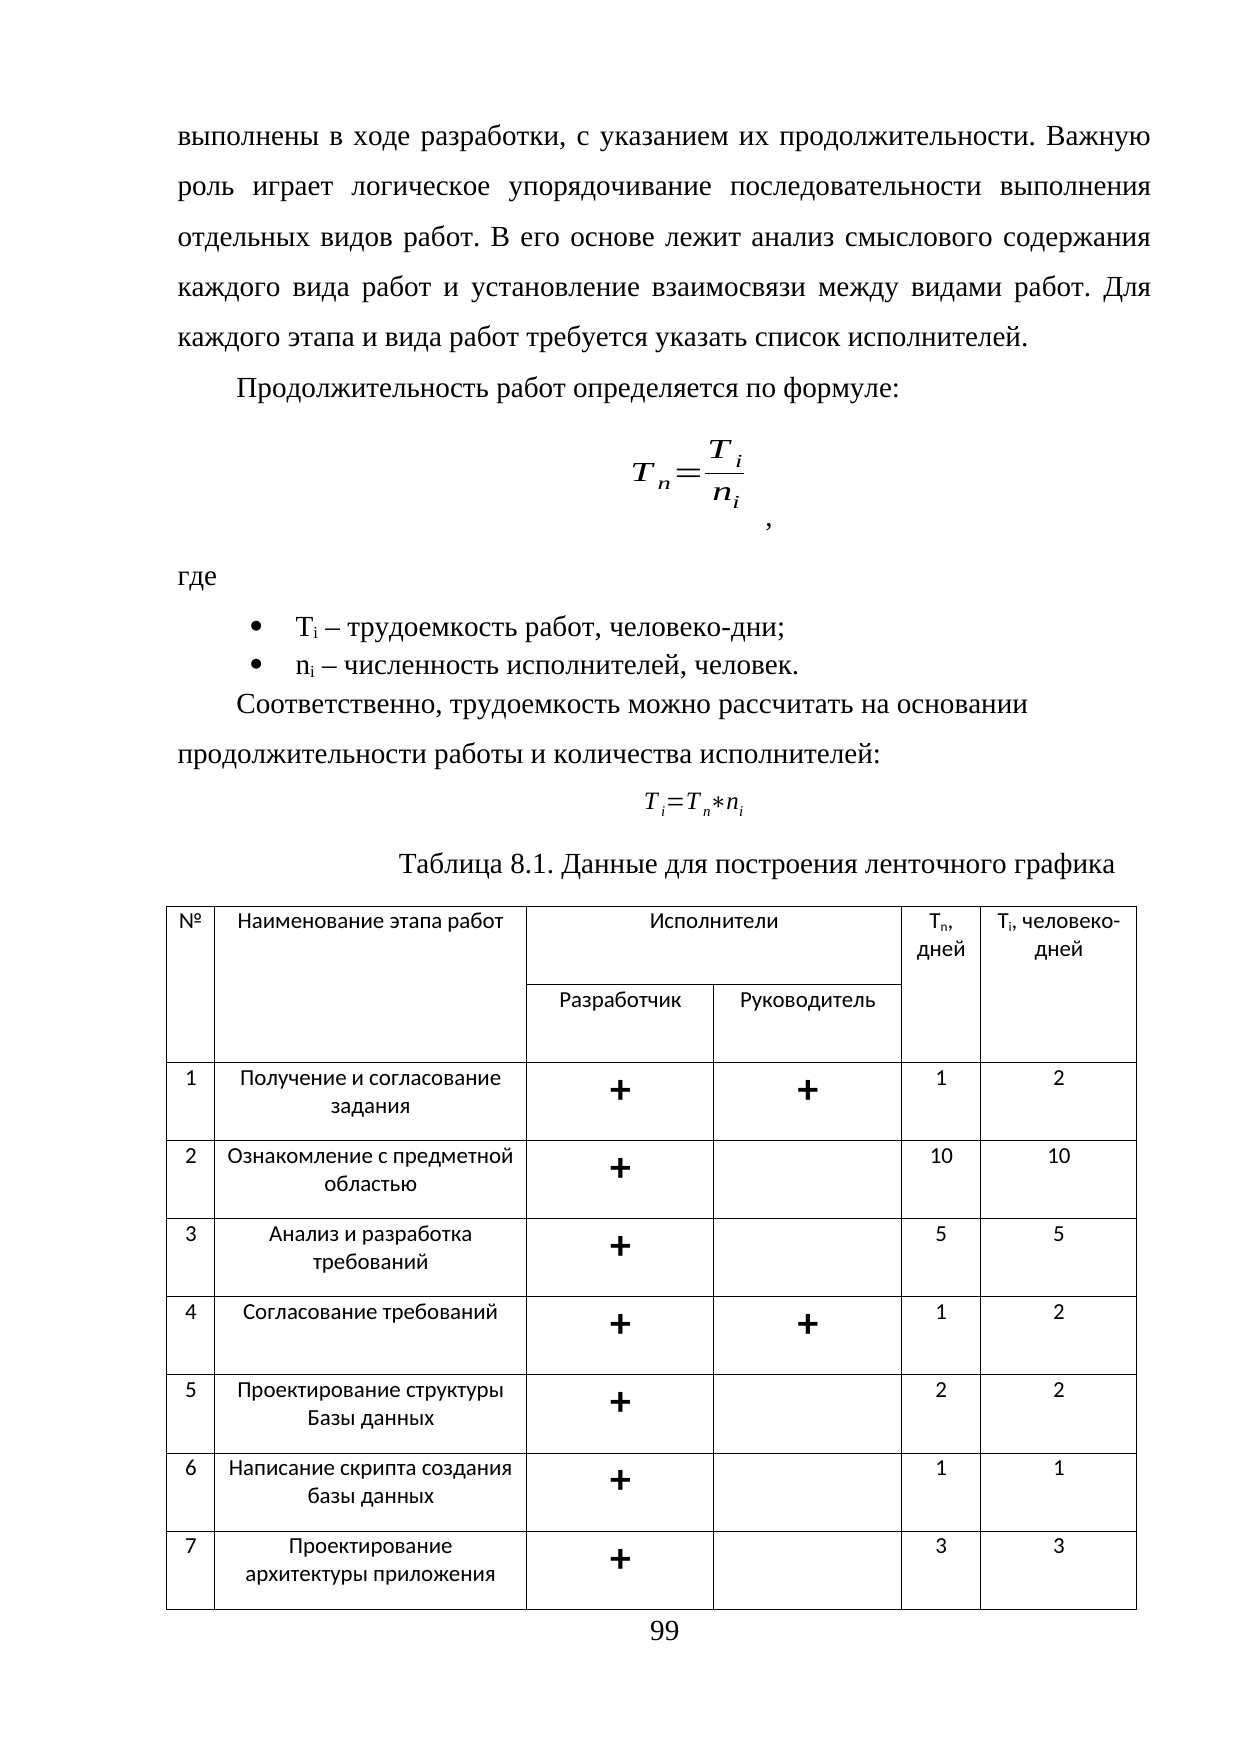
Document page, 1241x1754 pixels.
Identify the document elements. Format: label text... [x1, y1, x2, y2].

text Продолжительность работ определяется по формуле: [177, 370, 1152, 403]
list ni – численность исполнителей, человек. [251, 647, 1152, 681]
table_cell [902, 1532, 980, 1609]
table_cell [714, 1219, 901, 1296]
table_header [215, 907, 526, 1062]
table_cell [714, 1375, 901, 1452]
text где [177, 558, 1152, 592]
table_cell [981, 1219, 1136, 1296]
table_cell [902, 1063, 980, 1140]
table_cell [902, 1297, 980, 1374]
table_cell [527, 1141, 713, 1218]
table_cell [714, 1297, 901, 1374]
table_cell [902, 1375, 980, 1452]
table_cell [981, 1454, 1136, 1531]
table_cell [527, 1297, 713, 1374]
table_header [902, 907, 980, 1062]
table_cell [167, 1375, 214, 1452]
text Таблица 8.1. Данные для построения ленточного графика [325, 846, 1152, 880]
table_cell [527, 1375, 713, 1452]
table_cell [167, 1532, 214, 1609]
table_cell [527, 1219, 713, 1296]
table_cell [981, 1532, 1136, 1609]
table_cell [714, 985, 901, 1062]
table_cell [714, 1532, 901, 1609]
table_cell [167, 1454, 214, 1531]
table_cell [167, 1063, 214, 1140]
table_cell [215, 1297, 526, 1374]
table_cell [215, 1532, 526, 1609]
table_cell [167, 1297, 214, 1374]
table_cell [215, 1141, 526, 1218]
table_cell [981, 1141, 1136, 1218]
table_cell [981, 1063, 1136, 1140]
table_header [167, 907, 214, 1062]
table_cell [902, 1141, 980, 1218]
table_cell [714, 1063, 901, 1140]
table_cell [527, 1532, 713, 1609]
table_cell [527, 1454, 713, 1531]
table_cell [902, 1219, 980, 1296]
text , [177, 420, 1152, 533]
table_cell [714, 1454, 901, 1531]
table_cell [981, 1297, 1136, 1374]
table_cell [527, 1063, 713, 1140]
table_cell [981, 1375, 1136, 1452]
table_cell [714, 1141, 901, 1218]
text Соответственно, трудоемкость можно рассчитать на основании продолжительности работы и количества исполнителей: [177, 686, 1152, 770]
list Ti – трудоемкость работ, человеко-дни; [251, 609, 1152, 642]
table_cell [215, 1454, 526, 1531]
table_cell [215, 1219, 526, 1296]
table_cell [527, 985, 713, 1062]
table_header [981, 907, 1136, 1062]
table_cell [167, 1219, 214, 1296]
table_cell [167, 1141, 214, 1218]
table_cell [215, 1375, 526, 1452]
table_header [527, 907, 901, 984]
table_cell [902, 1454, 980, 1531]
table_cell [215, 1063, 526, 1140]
